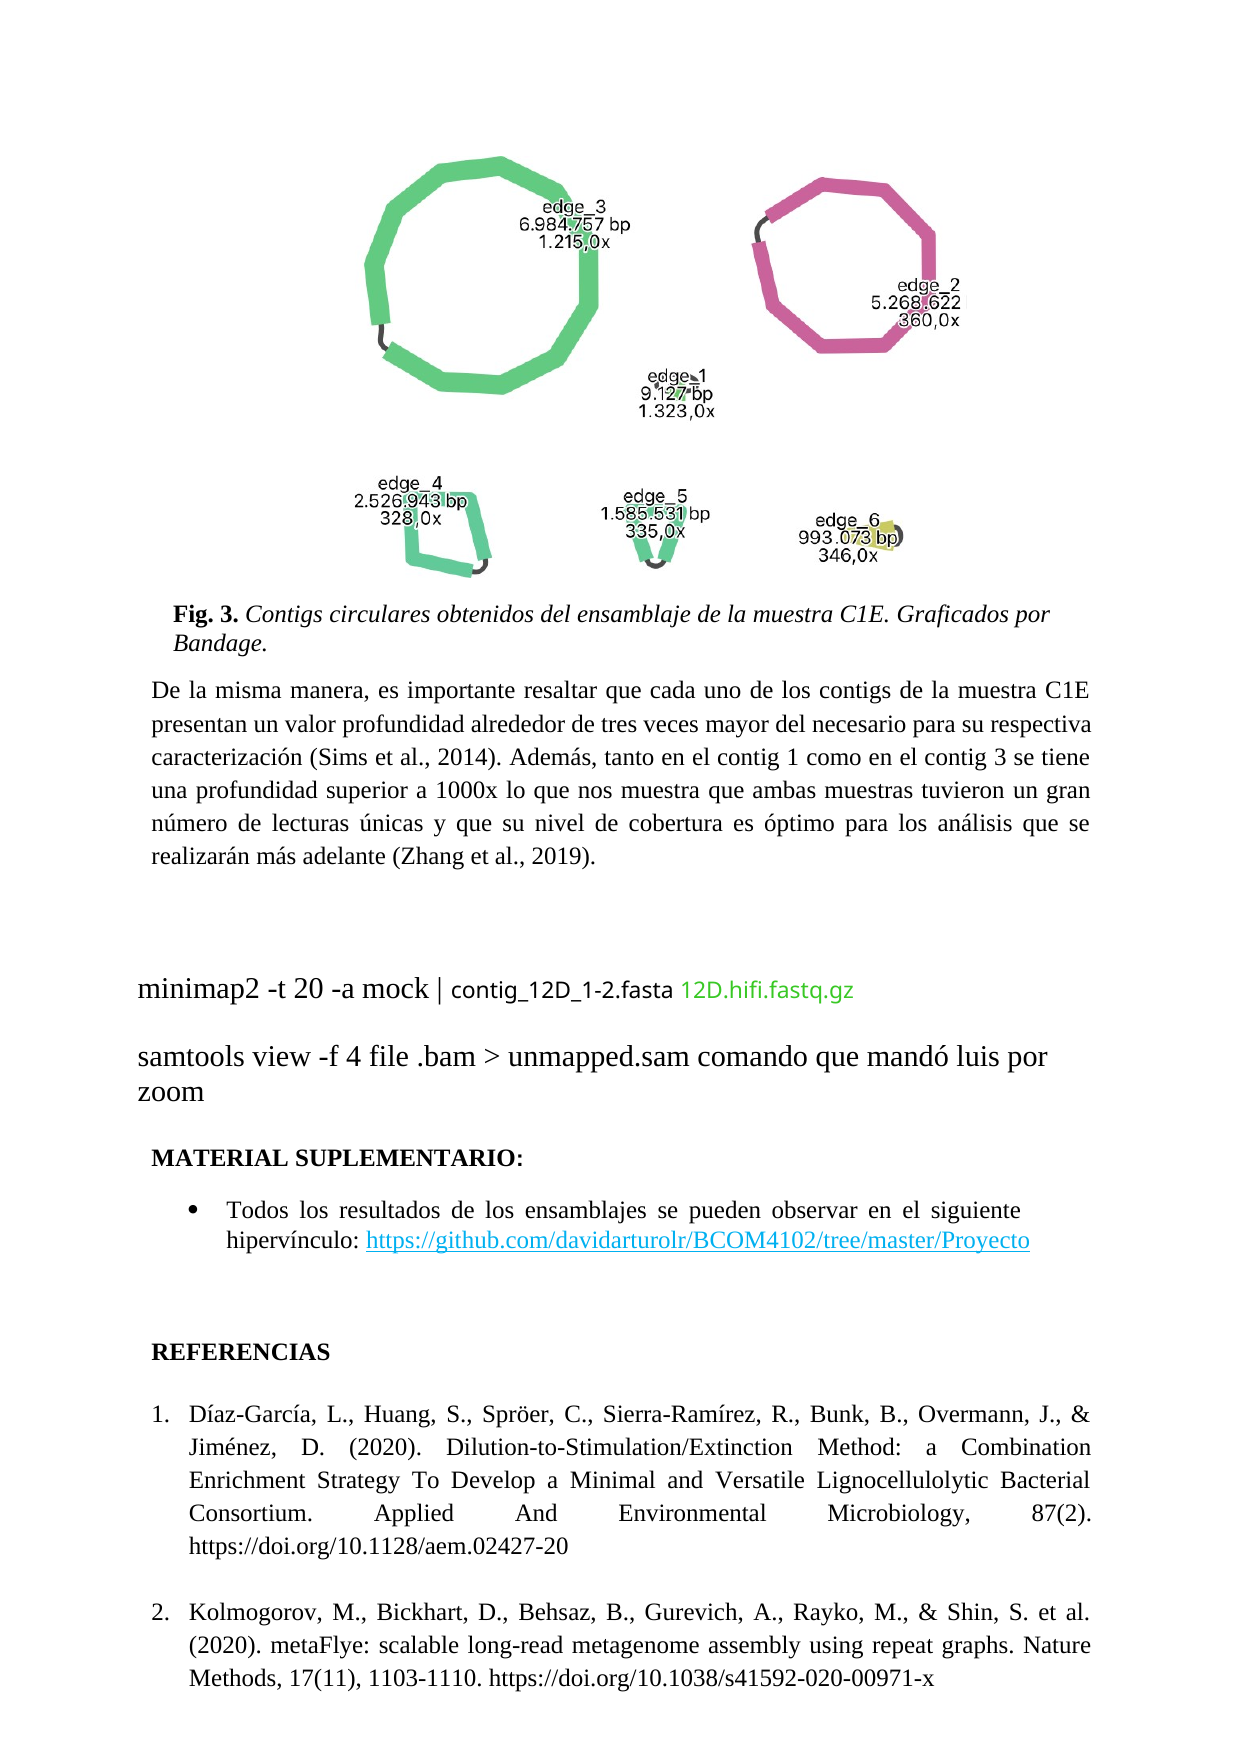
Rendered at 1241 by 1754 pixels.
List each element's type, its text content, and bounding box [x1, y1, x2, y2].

text minimap2 -t 20 -a mock | contig_12D_1-2.fasta 12D.hifi.fastq.gz [137, 971, 1103, 1006]
list Kolmogorov, M., Bickhart, D., Behsaz, B., Gurevich, A., Rayko, M., & Shin, S. et al. (2020). metaFlye: scalable long-read metagenome assembly using repeat graphs. Nature Methods, 17(11), 1103-1110. https://doi.org/10.1038/s41592-020-00971-x [151, 1597, 1092, 1692]
text De la misma manera, es importante resaltar que cada uno de los contigs de la muestra C1E presentan un valor profundidad alrededor de tres veces mayor del necesario para su respectiva caracterización (Sims et al., 2014). Además, tanto en el contig 1 como en el contig 3 se tiene una profundidad superior a 1000x lo que nos muestra que ambas muestras tuvieron un gran número de lecturas únicas y que su nivel de cobertura es óptimo para los análisis que se realizarán más adelante (Zhang et al., 2019). [151, 676, 1092, 869]
list Díaz-García, L., Huang, S., Spröer, C., Sierra-Ramírez, R., Bunk, B., Overmann, J., & Jiménez, D. (2020). Dilution-to-Stimulation/Extinction Method: a Combination Enrichment Strategy To Develop a Minimal and Versatile Lignocellulolytic Bacterial Consortium. Applied And Environmental Microbiology, 87(2). https://doi.org/10.1128/aem.02427-20 [151, 1399, 1092, 1560]
text samtools view -f 4 file .bam > unmapped.sam comando que mandó luis por zoom [137, 1038, 1103, 1108]
picture [354, 156, 967, 578]
subtitle REFERENCIAS [151, 1337, 1103, 1366]
text Fig. 3. Contigs circulares obtenidos del ensamblaje de la muestra C1E. Graficados por Bandage. [173, 599, 1103, 657]
list Todos los resultados de los ensamblajes se pueden observar en el siguiente hipervínculo: https://github.com/davidarturolr/BCOM4102/tree/master/Proyecto [189, 1195, 1092, 1254]
subtitle MATERIAL SUPLEMENTARIO: [151, 1143, 1103, 1172]
